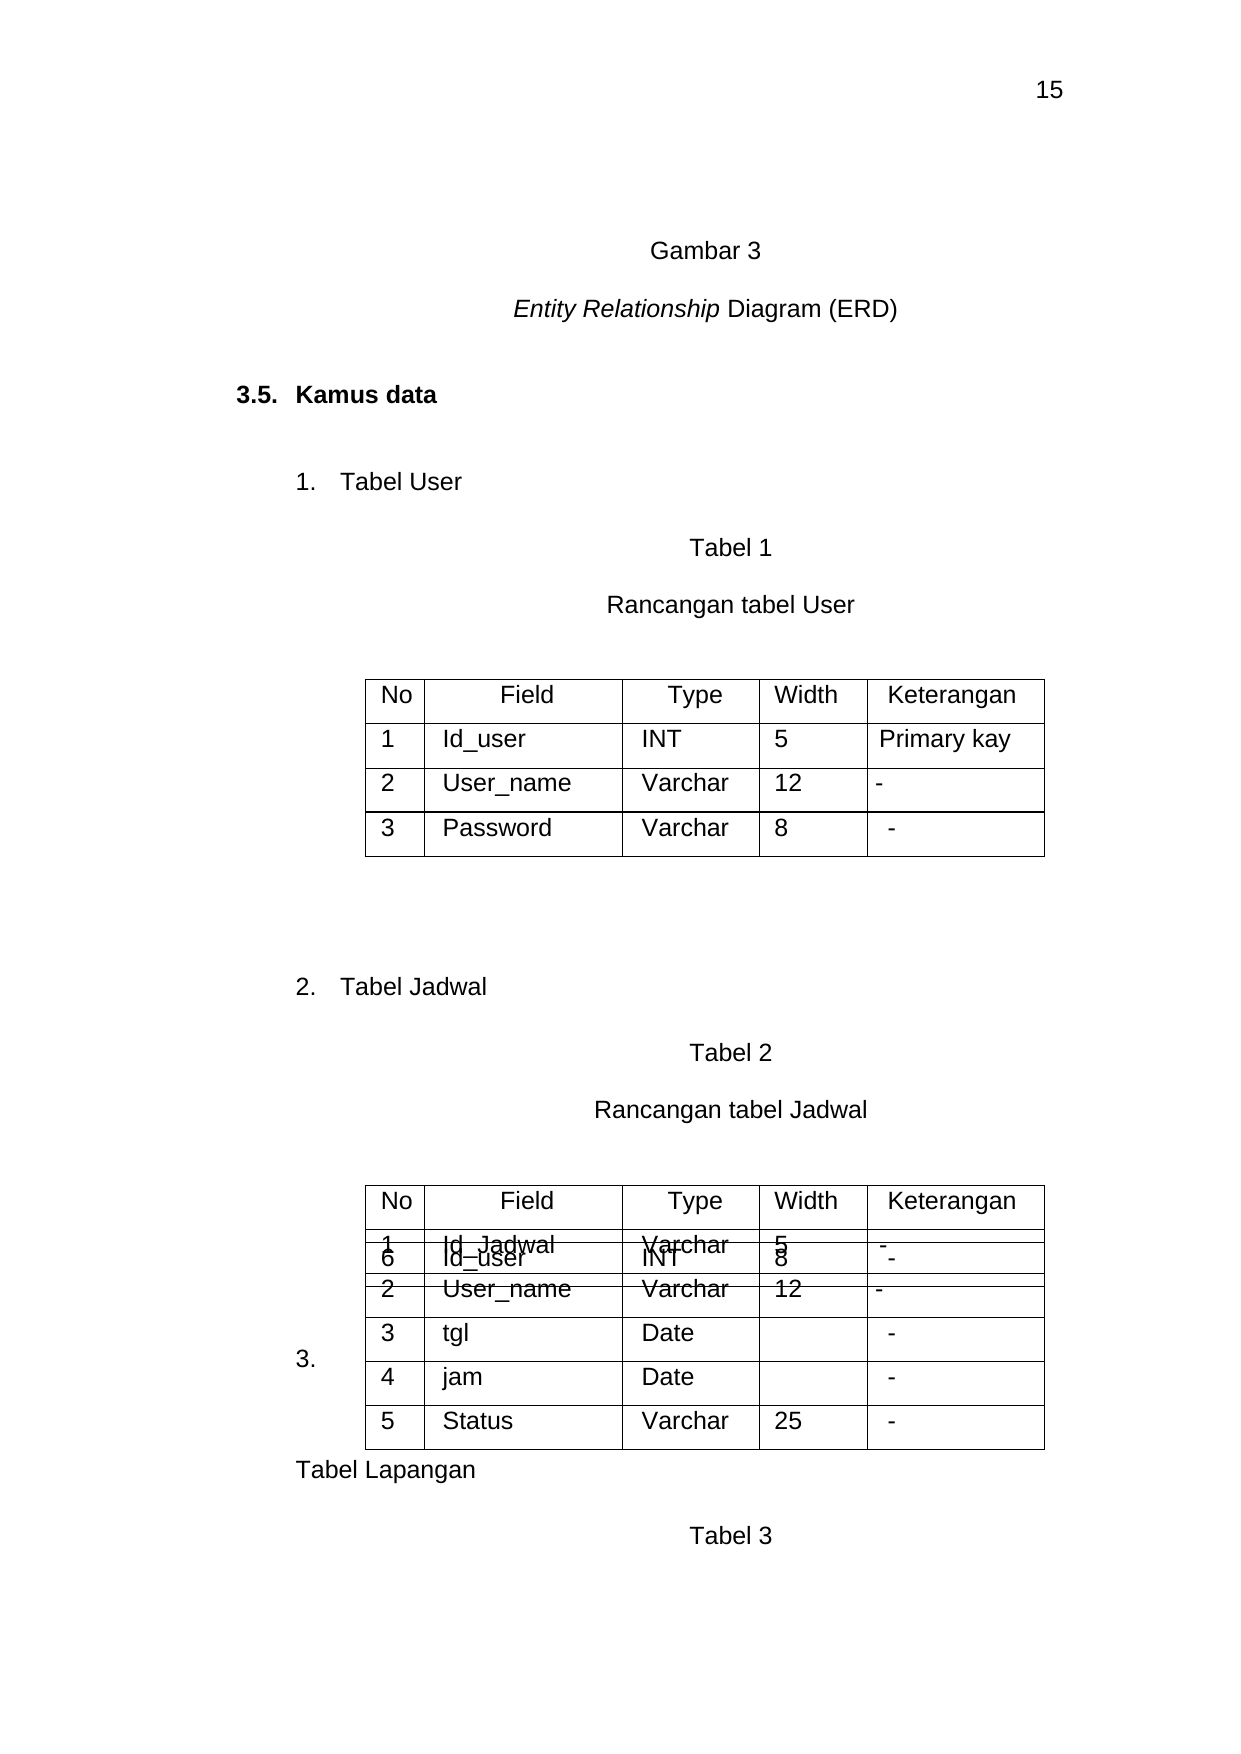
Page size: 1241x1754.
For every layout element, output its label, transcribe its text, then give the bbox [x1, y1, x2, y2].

table_cell - [868, 1318, 1044, 1361]
table_cell 3 [366, 813, 424, 856]
table_header 6 [366, 1243, 424, 1286]
list Tabel User [295, 467, 1063, 495]
list Gambar 3 [348, 236, 1063, 265]
table_cell 1 [366, 724, 424, 767]
table_cell 8 [760, 813, 867, 856]
table_cell [760, 1318, 867, 1361]
table_cell - [868, 813, 1044, 856]
table_cell 5 [760, 724, 867, 767]
table_cell Status [425, 1406, 622, 1449]
table_cell User_name [425, 769, 622, 811]
table_cell 2 [366, 769, 424, 811]
list Kamus data [236, 380, 1063, 409]
list Entity Relationship Diagram (ERD) [348, 294, 1063, 322]
table_header Keterangan [868, 1186, 1044, 1229]
list Tabel Jadwal [295, 972, 1063, 1001]
table_cell 5 [366, 1406, 424, 1449]
table_cell Primary kay [868, 724, 1044, 767]
table_cell 4 [366, 1362, 424, 1405]
table_header INT [623, 1243, 759, 1286]
list Rancangan tabel Jadwal [399, 1095, 1063, 1124]
table_cell Varchar [623, 1287, 759, 1317]
table_cell Varchar [623, 769, 759, 811]
table_header Type [623, 680, 759, 723]
table_cell 2 [366, 1287, 424, 1317]
table_header No [366, 680, 424, 723]
table_cell 12 [760, 1287, 867, 1317]
list Tabel Lapangan [295, 1344, 1063, 1483]
table_cell - [868, 1287, 1044, 1317]
table_cell INT [623, 724, 759, 767]
table_cell Date [623, 1362, 759, 1405]
table_header - [868, 1243, 1044, 1286]
table_cell Id_user [425, 724, 622, 767]
table_cell - [868, 1406, 1044, 1449]
table_header Width [760, 1186, 867, 1229]
table_cell [760, 1362, 867, 1405]
table_header Width [760, 680, 867, 723]
table_cell tgl [425, 1318, 622, 1361]
table_cell 25 [760, 1406, 867, 1449]
list Tabel 2 [399, 1038, 1063, 1067]
table_header No [366, 1186, 424, 1229]
table_cell - [868, 1362, 1044, 1405]
table_header Field [425, 1186, 622, 1229]
table_cell User_name [425, 1287, 622, 1317]
table_header Type [623, 1186, 759, 1229]
table_header Keterangan [868, 680, 1044, 723]
table_header 8 [760, 1243, 867, 1286]
table_cell 3 [366, 1318, 424, 1361]
list Tabel 1 [399, 533, 1063, 561]
table_cell Password [425, 813, 622, 856]
table_cell 12 [760, 769, 867, 811]
table_cell Varchar [623, 1406, 759, 1449]
table_header Id_user [425, 1243, 622, 1286]
list Rancangan tabel User [399, 590, 1063, 619]
table_cell Varchar [623, 813, 759, 856]
table_cell - [868, 769, 1044, 811]
table_cell jam [425, 1362, 622, 1405]
table_header Field [425, 680, 622, 723]
table_cell Date [623, 1318, 759, 1361]
list Tabel 3 [399, 1521, 1063, 1550]
